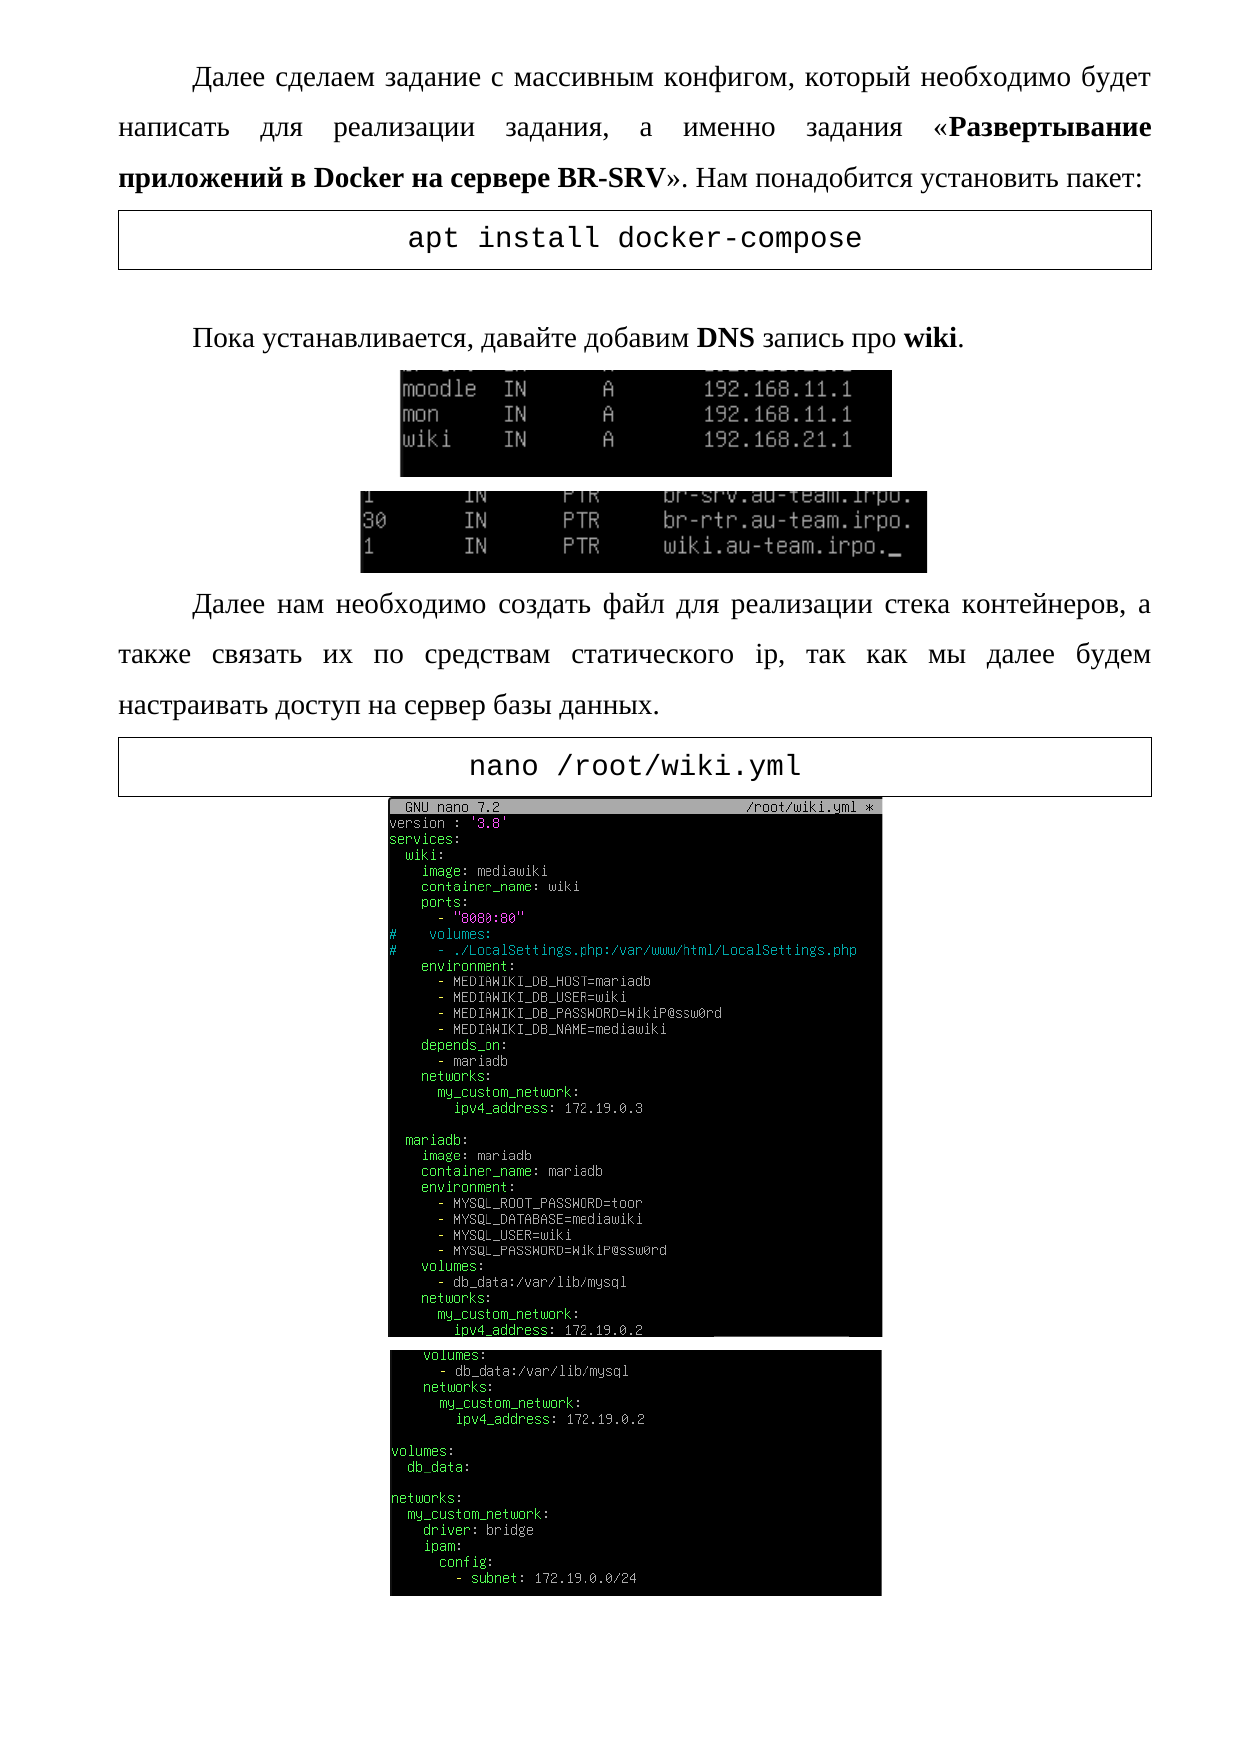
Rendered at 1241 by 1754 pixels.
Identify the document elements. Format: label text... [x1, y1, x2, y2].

picture [388, 1350, 882, 1596]
text Далее нам необходимо создать файл для реализации стека контейнеров, а также связать их по средствам статического ip, так как мы далее будем настраивать доступ на сервер базы данных. [118, 586, 1152, 720]
text Далее сделаем задание с массивным конфигом, который необходимо будет написать для реализации задания, а именно задания «Развертывание приложений в Docker на сервере BR-SRV». Нам понадобится установить пакет: [118, 59, 1152, 193]
text Пока устанавливается, давайте добавим DNS запись про wiki. [118, 320, 1152, 354]
picture [377, 370, 892, 477]
picture [342, 491, 928, 573]
table_header apt install docker-compose [119, 211, 1151, 269]
picture [387, 797, 883, 1337]
table_header nano /root/wiki.yml [119, 738, 1151, 796]
